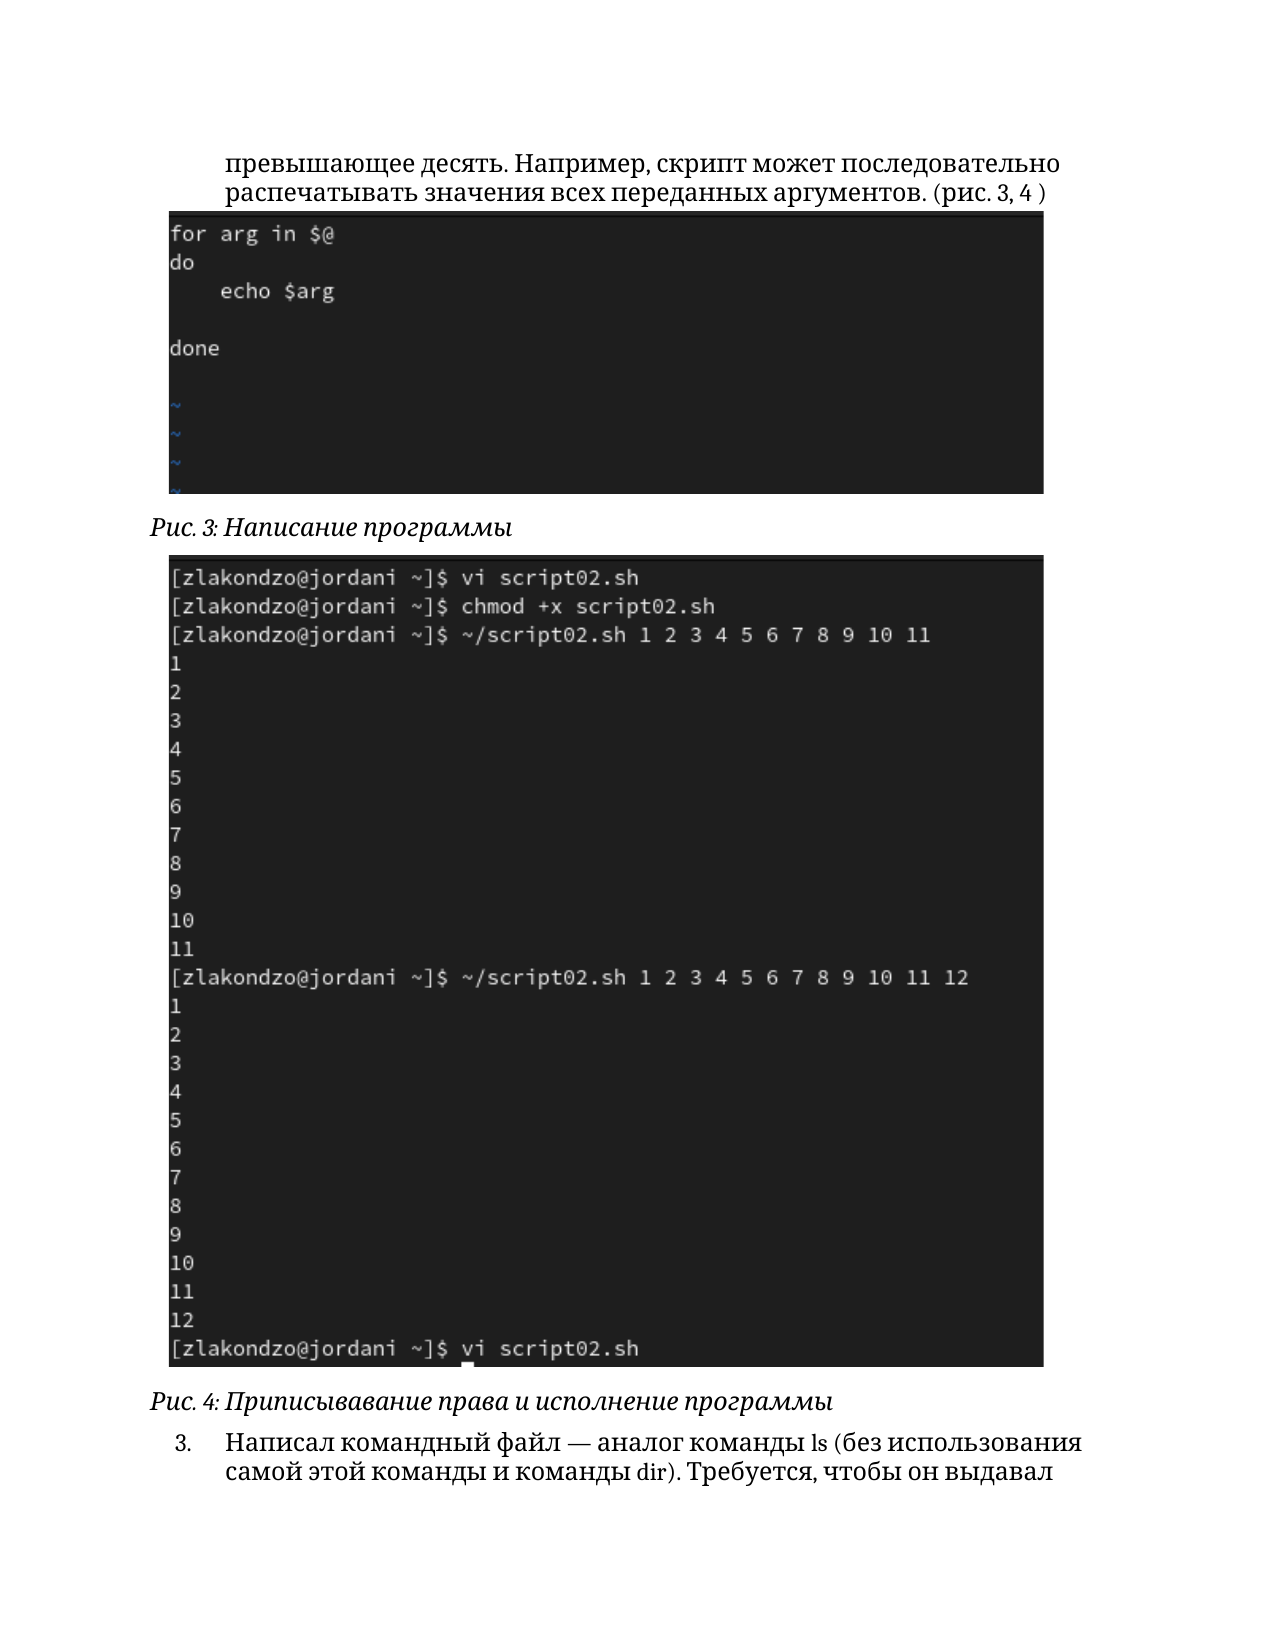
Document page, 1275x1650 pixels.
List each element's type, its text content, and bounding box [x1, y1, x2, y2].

picture [168, 211, 1044, 494]
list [175, 1429, 1125, 1487]
picture [168, 555, 1044, 1367]
text Рис. 3: Написание программы [150, 514, 1125, 543]
text Рис. 4: Приписывавание права и исполнение программы [150, 1388, 1125, 1417]
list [175, 150, 1125, 207]
